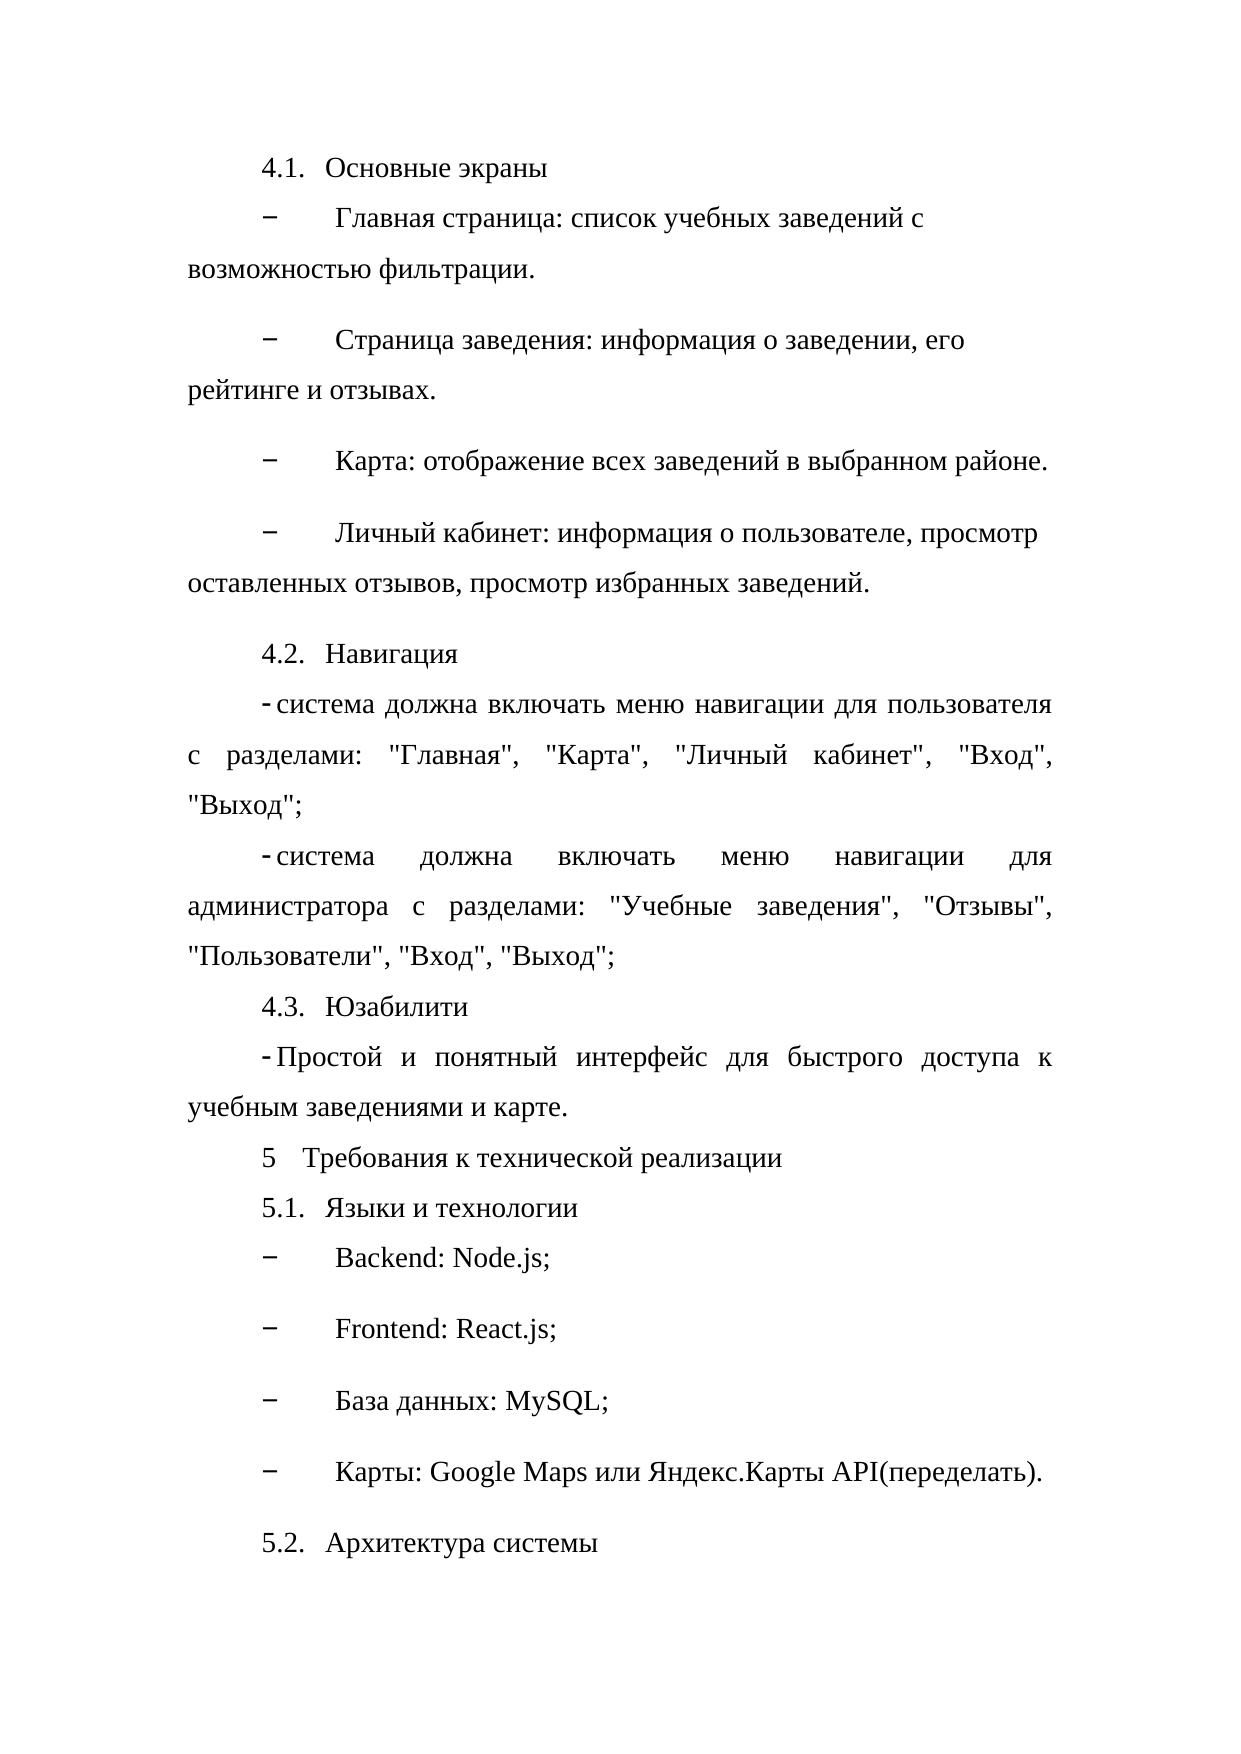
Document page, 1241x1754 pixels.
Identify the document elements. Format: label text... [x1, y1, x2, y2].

list Требования к технической реализации [187, 1140, 1053, 1173]
list Главная страница: список учебных заведений с возможностью фильтрации. [187, 200, 1053, 284]
list Карты: Google Maps или Яндекс.Карты API(переделать). [187, 1454, 1053, 1488]
list Личный кабинет: информация о пользователе, просмотр оставленных отзывов, просмотр избранных заведений. [187, 515, 1053, 599]
list Навигация [187, 636, 1053, 670]
list Frontend: React.js; [187, 1312, 1053, 1345]
list Backend: Node.js; [187, 1240, 1053, 1274]
list система должна включать меню навигации для пользователя с разделами: "Главная", "Карта", "Личный кабинет", "Вход", "Выход"; [187, 687, 1053, 821]
list Карта: отображение всех заведений в выбранном районе. [187, 443, 1053, 477]
list База данных: MySQL; [187, 1383, 1053, 1416]
list Языки и технологии [187, 1190, 1053, 1223]
list Простой и понятный интерфейс для быстрого доступа к учебным заведениями и карте. [187, 1039, 1053, 1123]
list Страница заведения: информация о заведении, его рейтинге и отзывах. [187, 322, 1053, 406]
list Архитектура системы [187, 1525, 1053, 1559]
list Основные экраны [187, 150, 1053, 183]
list Юзабилити [187, 989, 1053, 1022]
list система должна включать меню навигации для администратора с разделами: "Учебные заведения", "Отзывы", "Пользователи", "Вход", "Выход"; [187, 838, 1053, 972]
